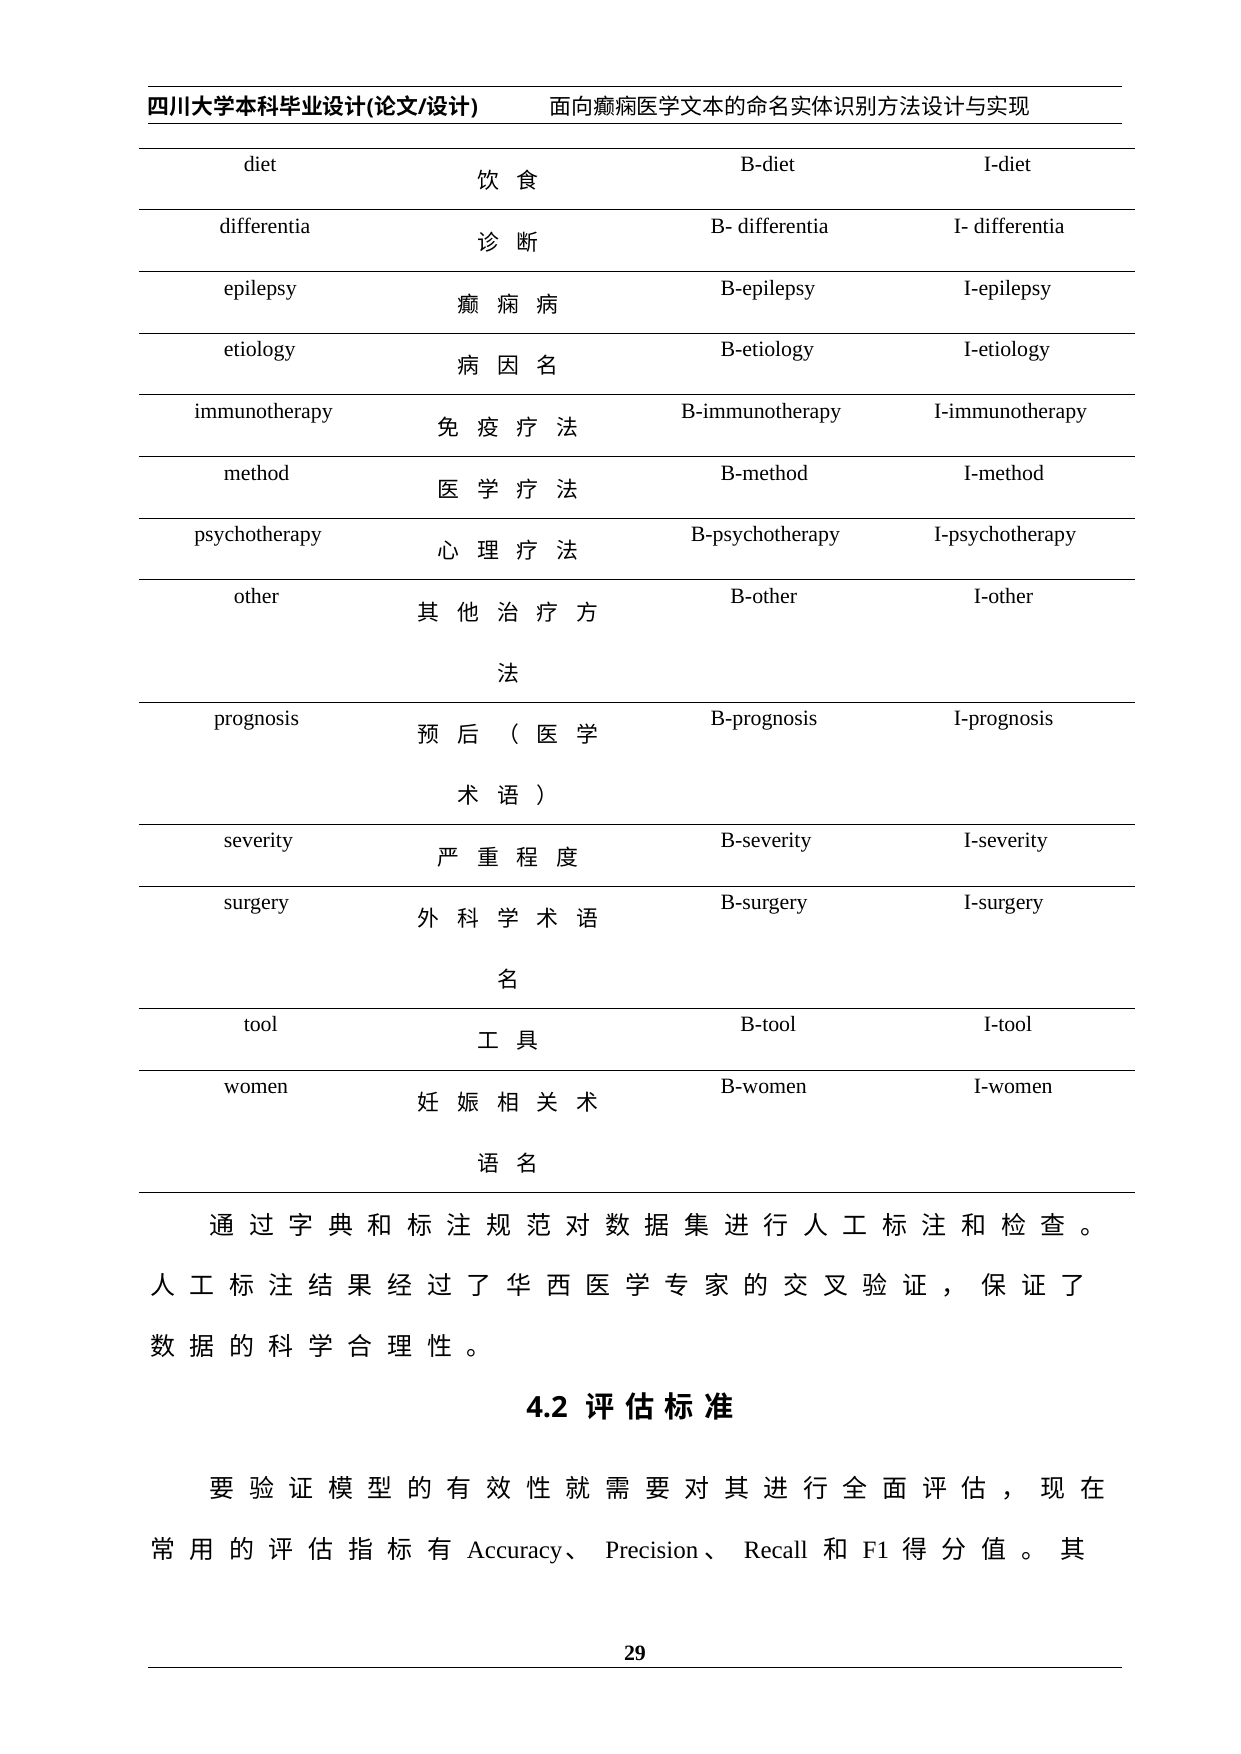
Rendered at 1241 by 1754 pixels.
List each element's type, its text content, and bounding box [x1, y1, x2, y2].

table_cell B-epilepsy [637, 272, 886, 333]
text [150, 1457, 1120, 1578]
table_cell B-prognosis [637, 703, 886, 824]
table_cell B- differentia [637, 210, 886, 271]
table_cell B-diet [637, 149, 886, 209]
table_cell B-tool [637, 1009, 886, 1069]
table_cell B-severity [637, 825, 886, 886]
text 通过字典和标注规范对数据集进行人工标注和检查。人工标注结果经过了华西医学专家的交叉验证，保证了数据的科学合理性。 [150, 1193, 1120, 1375]
table_cell B-method [637, 457, 886, 518]
table_cell women [139, 1071, 388, 1192]
table_cell 诊断 [388, 210, 637, 271]
table_cell 医学疗法 [388, 457, 637, 518]
table_cell B-etiology [637, 334, 886, 394]
table_cell prognosis [139, 703, 388, 824]
table_cell I-epilepsy [886, 272, 1135, 333]
table_cell I-method [886, 457, 1135, 518]
table_cell psychotherapy [139, 519, 388, 579]
table_cell I-other [886, 580, 1135, 702]
table_cell 免疫疗法 [388, 395, 637, 456]
table_cell other [139, 580, 388, 702]
table_cell epilepsy [139, 272, 388, 333]
table_cell B-immunotherapy [637, 395, 886, 456]
table_cell severity [139, 825, 388, 886]
table_cell I- differentia [886, 210, 1135, 271]
table_cell I-severity [886, 825, 1135, 886]
table_cell I-surgery [886, 887, 1135, 1008]
table_cell 外科学术语名 [388, 887, 637, 1008]
table_cell immunotherapy [139, 395, 388, 456]
table_cell I-diet [886, 149, 1135, 209]
table_cell I-tool [886, 1009, 1135, 1069]
table_cell 预后（医学术语） [388, 703, 637, 824]
table_cell diet [139, 149, 388, 209]
table_cell etiology [139, 334, 388, 394]
table_cell 其他治疗方法 [388, 580, 637, 702]
table_cell I-psychotherapy [886, 519, 1135, 579]
table_cell 癫痫病 [388, 272, 637, 333]
table_cell I-immunotherapy [886, 395, 1135, 456]
table_cell 病因名 [388, 334, 637, 394]
table_cell 饮食 [388, 149, 637, 209]
subtitle 4.2评估标准 [150, 1375, 1120, 1435]
table_cell B-other [637, 580, 886, 702]
table_cell B-psychotherapy [637, 519, 886, 579]
table_cell I-prognosis [886, 703, 1135, 824]
table_cell I-etiology [886, 334, 1135, 394]
table_cell method [139, 457, 388, 518]
table_cell 工具 [388, 1009, 637, 1069]
table_cell 心理疗法 [388, 519, 637, 579]
table_cell 严重程度 [388, 825, 637, 886]
table_cell I-women [886, 1071, 1135, 1192]
table_cell tool [139, 1009, 388, 1069]
table_cell surgery [139, 887, 388, 1008]
table_cell 妊娠相关术语名 [388, 1071, 637, 1192]
table_cell B-surgery [637, 887, 886, 1008]
table_cell differentia [139, 210, 388, 271]
table_cell B-women [637, 1071, 886, 1192]
